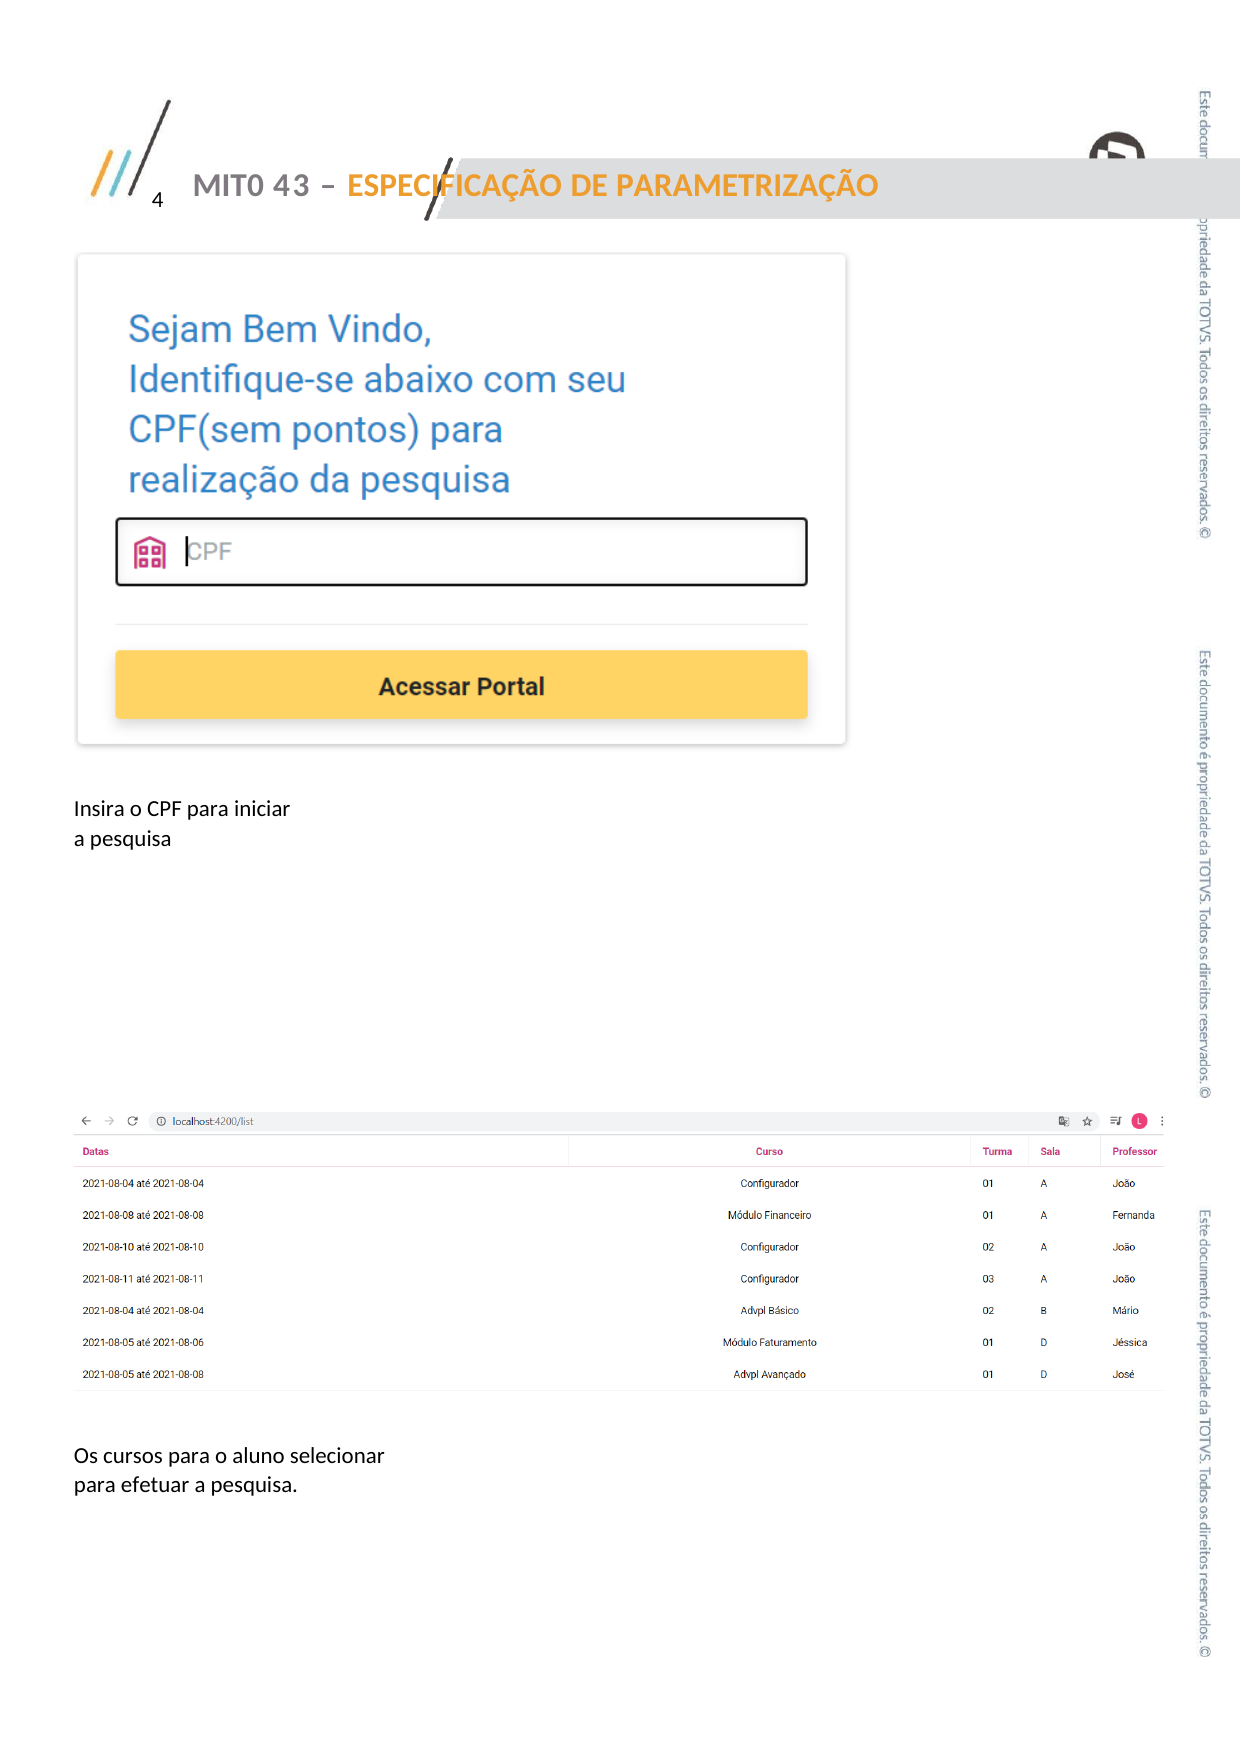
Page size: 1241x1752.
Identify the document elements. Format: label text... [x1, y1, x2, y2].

picture [73, 1112, 1164, 1439]
picture [73, 73, 1240, 1657]
text a pesquisa [74, 824, 1046, 852]
picture [73, 252, 863, 793]
text para efetuar a pesquisa. [74, 1471, 1046, 1498]
text Insira o CPF para iniciar [74, 794, 1046, 822]
text Os cursos para o aluno selecionar [74, 1441, 1046, 1469]
